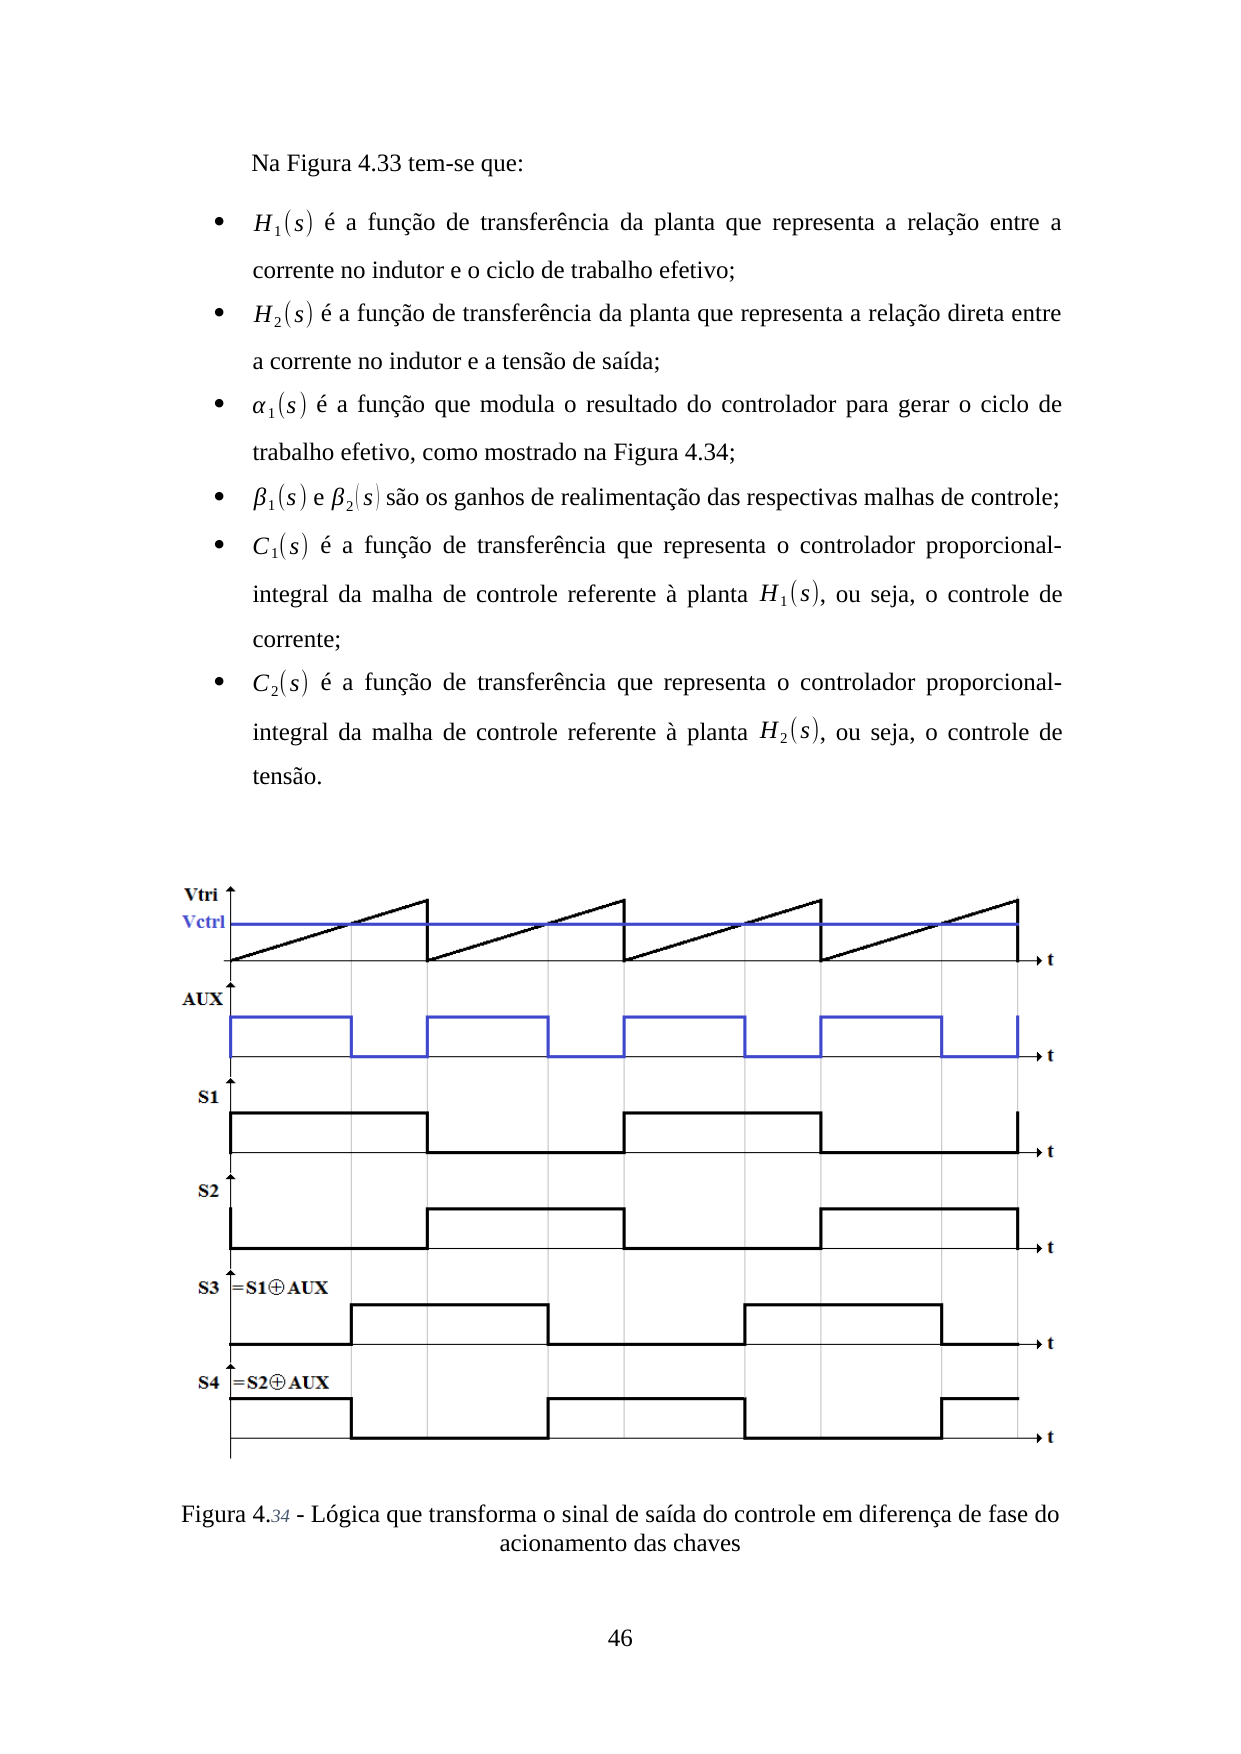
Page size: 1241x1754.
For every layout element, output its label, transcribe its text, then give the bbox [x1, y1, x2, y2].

list é a função de transferência da planta que representa a relação direta entre a corrente no indutor e a tensão de saída; [215, 298, 1063, 375]
picture [177, 881, 1064, 1469]
list é a função de transferência da planta que representa a relação entre a corrente no indutor e o ciclo de trabalho efetivo; [215, 207, 1063, 284]
list é a função de transferência que representa o controlador proporcional-integral da malha de controle referente à planta , ou seja, o controle de tensão. [215, 667, 1063, 790]
list é a função de transferência que representa o controlador proporcional-integral da malha de controle referente à planta , ou seja, o controle de corrente; [215, 530, 1063, 653]
list e são os ganhos de realimentação das respectivas malhas de controle; [215, 480, 1063, 516]
